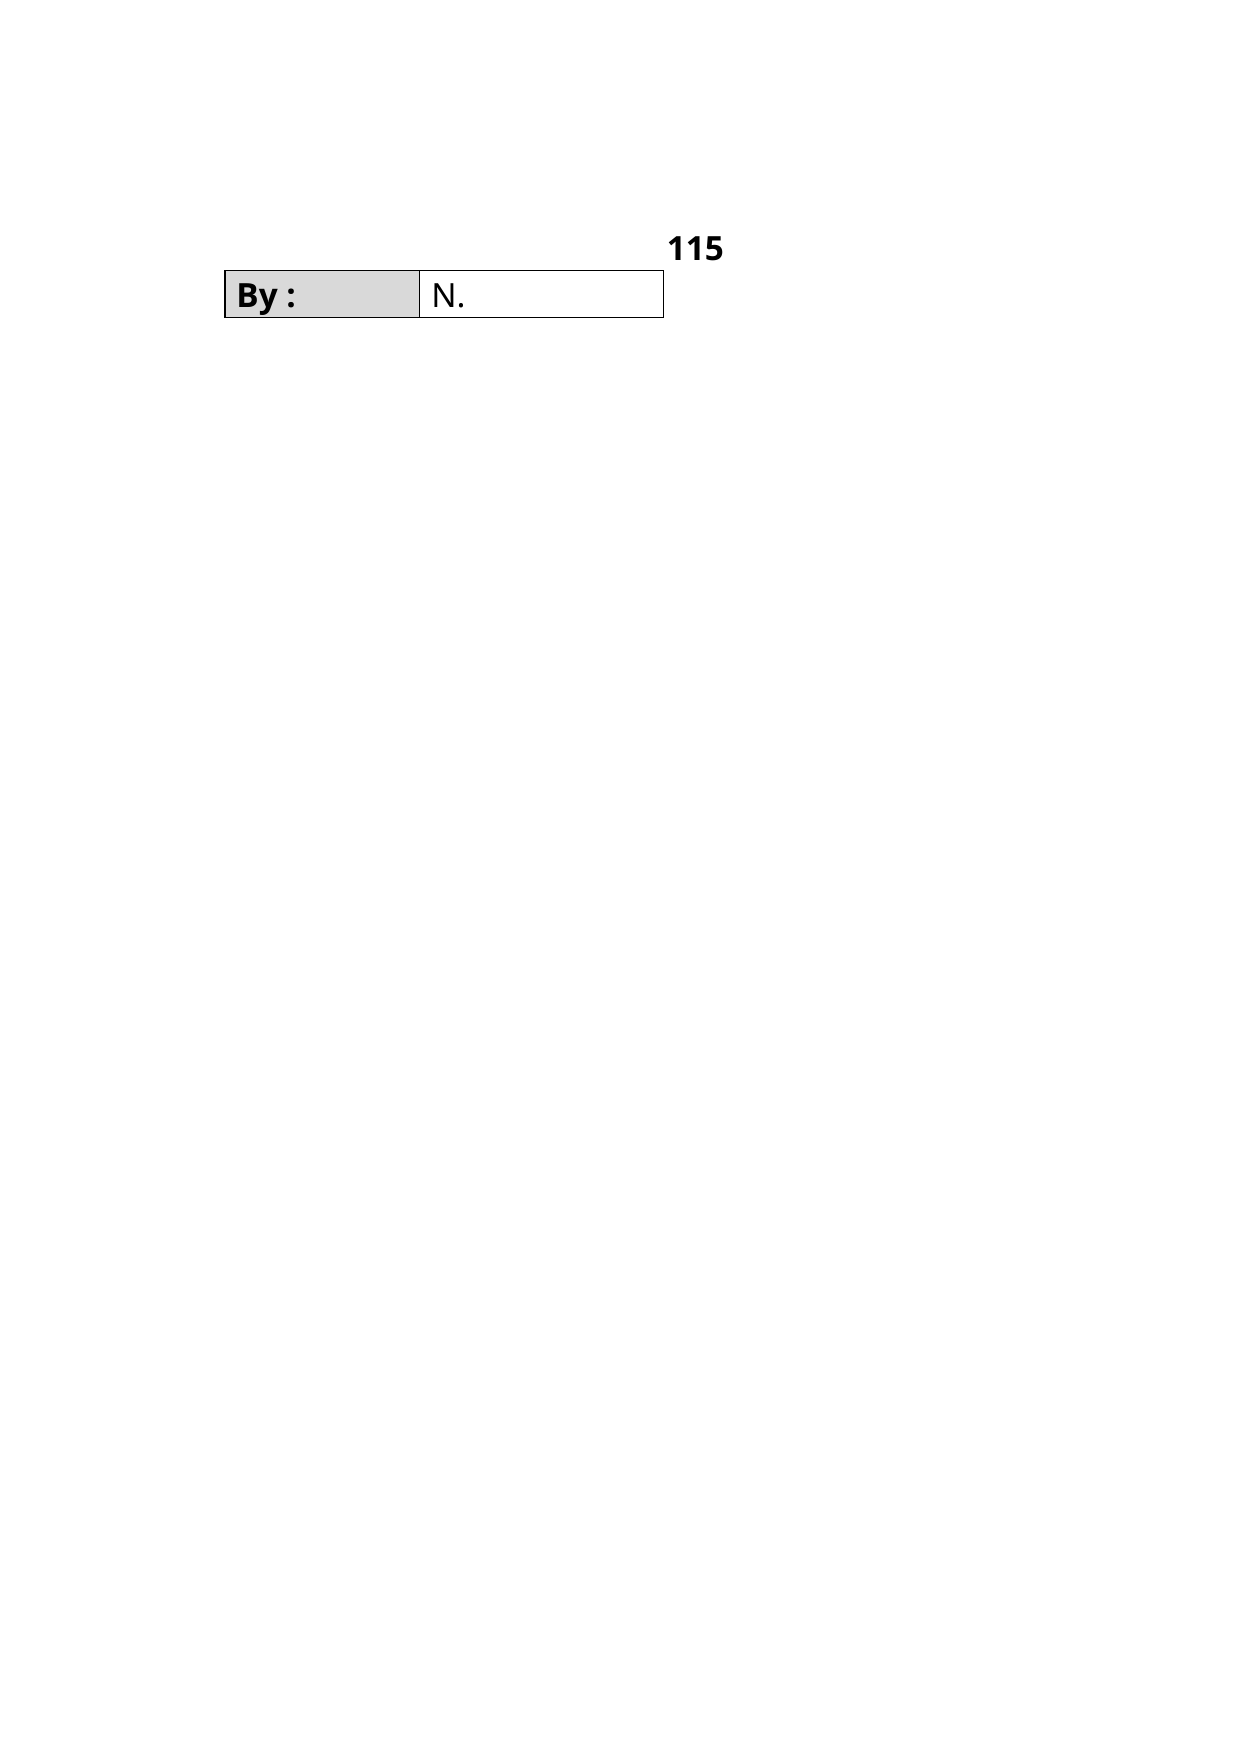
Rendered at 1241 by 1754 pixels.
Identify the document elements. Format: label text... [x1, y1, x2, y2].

table_cell Wacharapong N. [420, 271, 663, 317]
table_cell Reviewed By : [226, 271, 419, 317]
